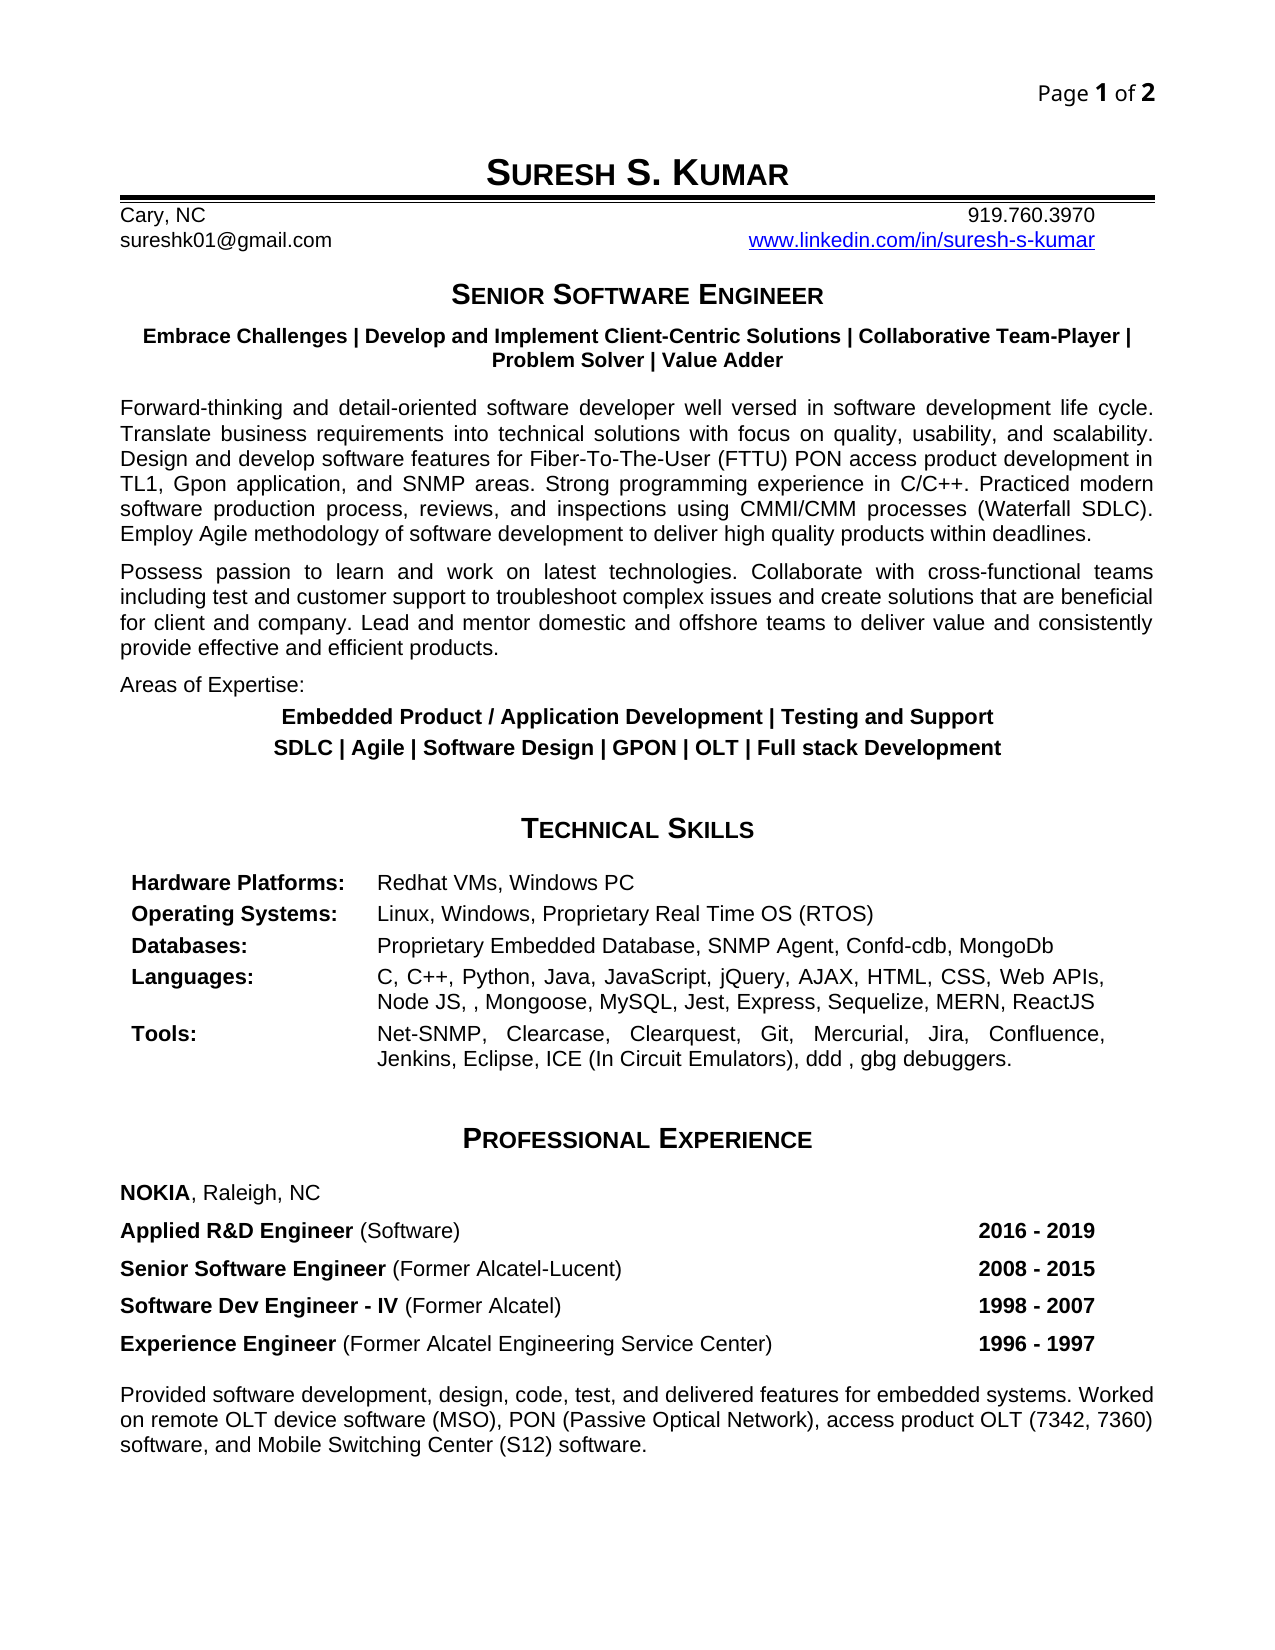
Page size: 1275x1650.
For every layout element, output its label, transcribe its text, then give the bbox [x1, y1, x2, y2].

text SDLC | Agile | Software Design | GPON | OLT | Full stack Development [120, 735, 1155, 761]
text Possess passion to learn and work on latest technologies. Collaborate with cross-functional teams including test and customer support to troubleshoot complex issues and create solutions that are beneficial for client and company. Lead and mentor domestic and offshore teams to deliver value and consistently provide effective and efficient products. [120, 559, 1155, 660]
table_cell Languages: [120, 958, 366, 1014]
text Senior Software Engineer (Former Alcatel-Lucent) 2008 - 2015 [120, 1256, 1155, 1281]
table_cell C, C++, Python, Java, JavaScript, jQuery, AJAX, HTML, CSS, Web APIs, Node JS, , Mongoose, MySQL, Jest, Express, Sequelize, MERN, ReactJS [366, 958, 1117, 1014]
text Software Dev Engineer - IV (Former Alcatel) 1998 - 2007 [120, 1293, 1155, 1319]
table_cell Tools: [120, 1015, 366, 1071]
table_cell Proprietary Embedded Database, SNMP Agent, Confd-cdb, MongoDb [366, 926, 1117, 958]
text Forward-thinking and detail-oriented software developer well versed in software development life cycle. Translate business requirements into technical solutions with focus on quality, usability, and scalability. Design and develop software features for Fiber-To-The-User (FTTU) PON access product development in TL1, Gpon application, and SNMP areas. Strong programming experience in C/C++. Practiced modern software production process, reviews, and inspections using CMMI/CMM processes (Waterfall SDLC). Employ Agile methodology of software development to deliver high quality products within deadlines. [120, 395, 1155, 547]
text Applied R&D Engineer (Software) 2016 - 2019 [120, 1218, 1155, 1243]
text Experience Engineer (Former Alcatel Engineering Service Center) 1996 - 1997 [120, 1331, 1155, 1356]
text Areas of Expertise: [120, 672, 1155, 698]
text Provided software development, design, code, test, and delivered features for embedded systems. Worked on remote OLT device software (MSO), PON (Passive Optical Network), access product OLT (7342, 7360) software, and Mobile Switching Center (S12) software. [120, 1382, 1155, 1457]
text Embrace Challenges | Develop and Implement Client-Centric Solutions | Collaborative Team-Player | Problem Solver | Value Adder [120, 323, 1155, 371]
table_cell Net-SNMP, Clearcase, Clearquest, Git, Mercurial, Jira, Confluence, Jenkins, Eclipse, ICE (In Circuit Emulators), ddd , gbg debuggers. [366, 1015, 1117, 1071]
text Senior Software Engineer [120, 277, 1155, 311]
table_cell Databases: [120, 926, 366, 958]
text Embedded Product / Application Development | Testing and Support [120, 704, 1155, 729]
table_cell Linux, Windows, Proprietary Real Time OS (RTOS) [366, 895, 1117, 926]
text NOKIA, Raleigh, NC [120, 1180, 1155, 1206]
text Technical Skills [120, 811, 1155, 844]
table_cell Operating Systems: [120, 895, 366, 926]
table_header Hardware Platforms: [120, 870, 366, 895]
text Cary, NC 919.760.3970 [120, 203, 1155, 227]
text sureshk01@gmail.com www.linkedin.com/in/suresh-s-kumar [120, 227, 1155, 252]
text Suresh S. Kumar [120, 150, 1155, 195]
table_header Redhat VMs, Windows PC [366, 870, 1117, 895]
text Professional Experience [120, 1122, 1155, 1155]
